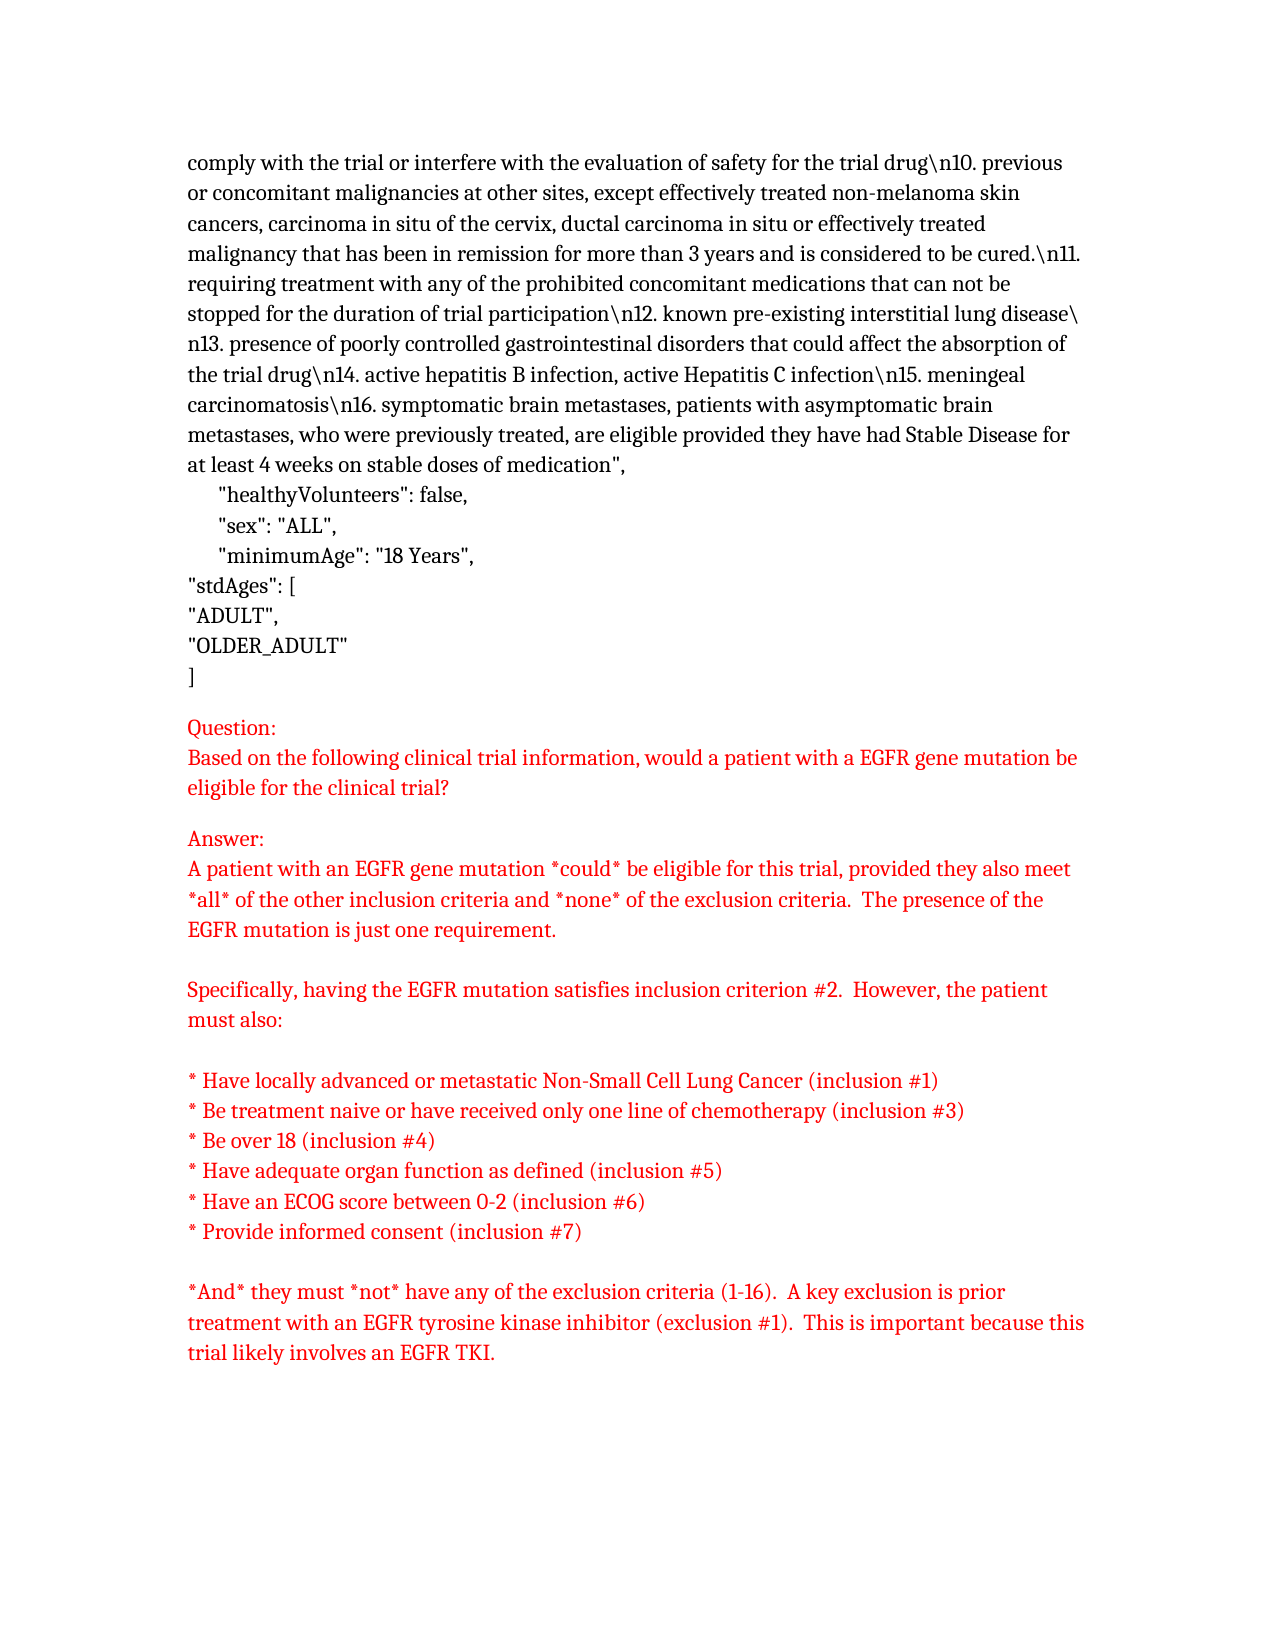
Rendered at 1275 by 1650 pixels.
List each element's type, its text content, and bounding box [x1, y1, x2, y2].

text Answer: A patient with an EGFR gene mutation *could* be eligible for this trial, provided they also meet *all* of the other inclusion criteria and *none* of the exclusion criteria. The presence of the EGFR mutation is just one requirement. Specifically, having the EGFR mutation satisfies inclusion criterion #2. However, the patient must also: * Have locally advanced or metastatic Non-Small Cell Lung Cancer (inclusion #1) * Be treatment naive or have received only one line of chemotherapy (inclusion #3) * Be over 18 (inclusion #4) * Have adequate organ function as defined (inclusion #5) * Have an ECOG score between 0-2 (inclusion #6) * Provide informed consent (inclusion #7) *And* they must *not* have any of the exclusion criteria (1-16). A key exclusion is prior treatment with an EGFR tyrosine kinase inhibitor (exclusion #1). This is important because this trial likely involves an EGFR TKI. [187, 826, 1087, 1396]
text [187, 150, 1087, 690]
text Question: Based on the following clinical trial information, would a patient with a EGFR gene mutation be eligible for the clinical trial? [187, 714, 1087, 801]
